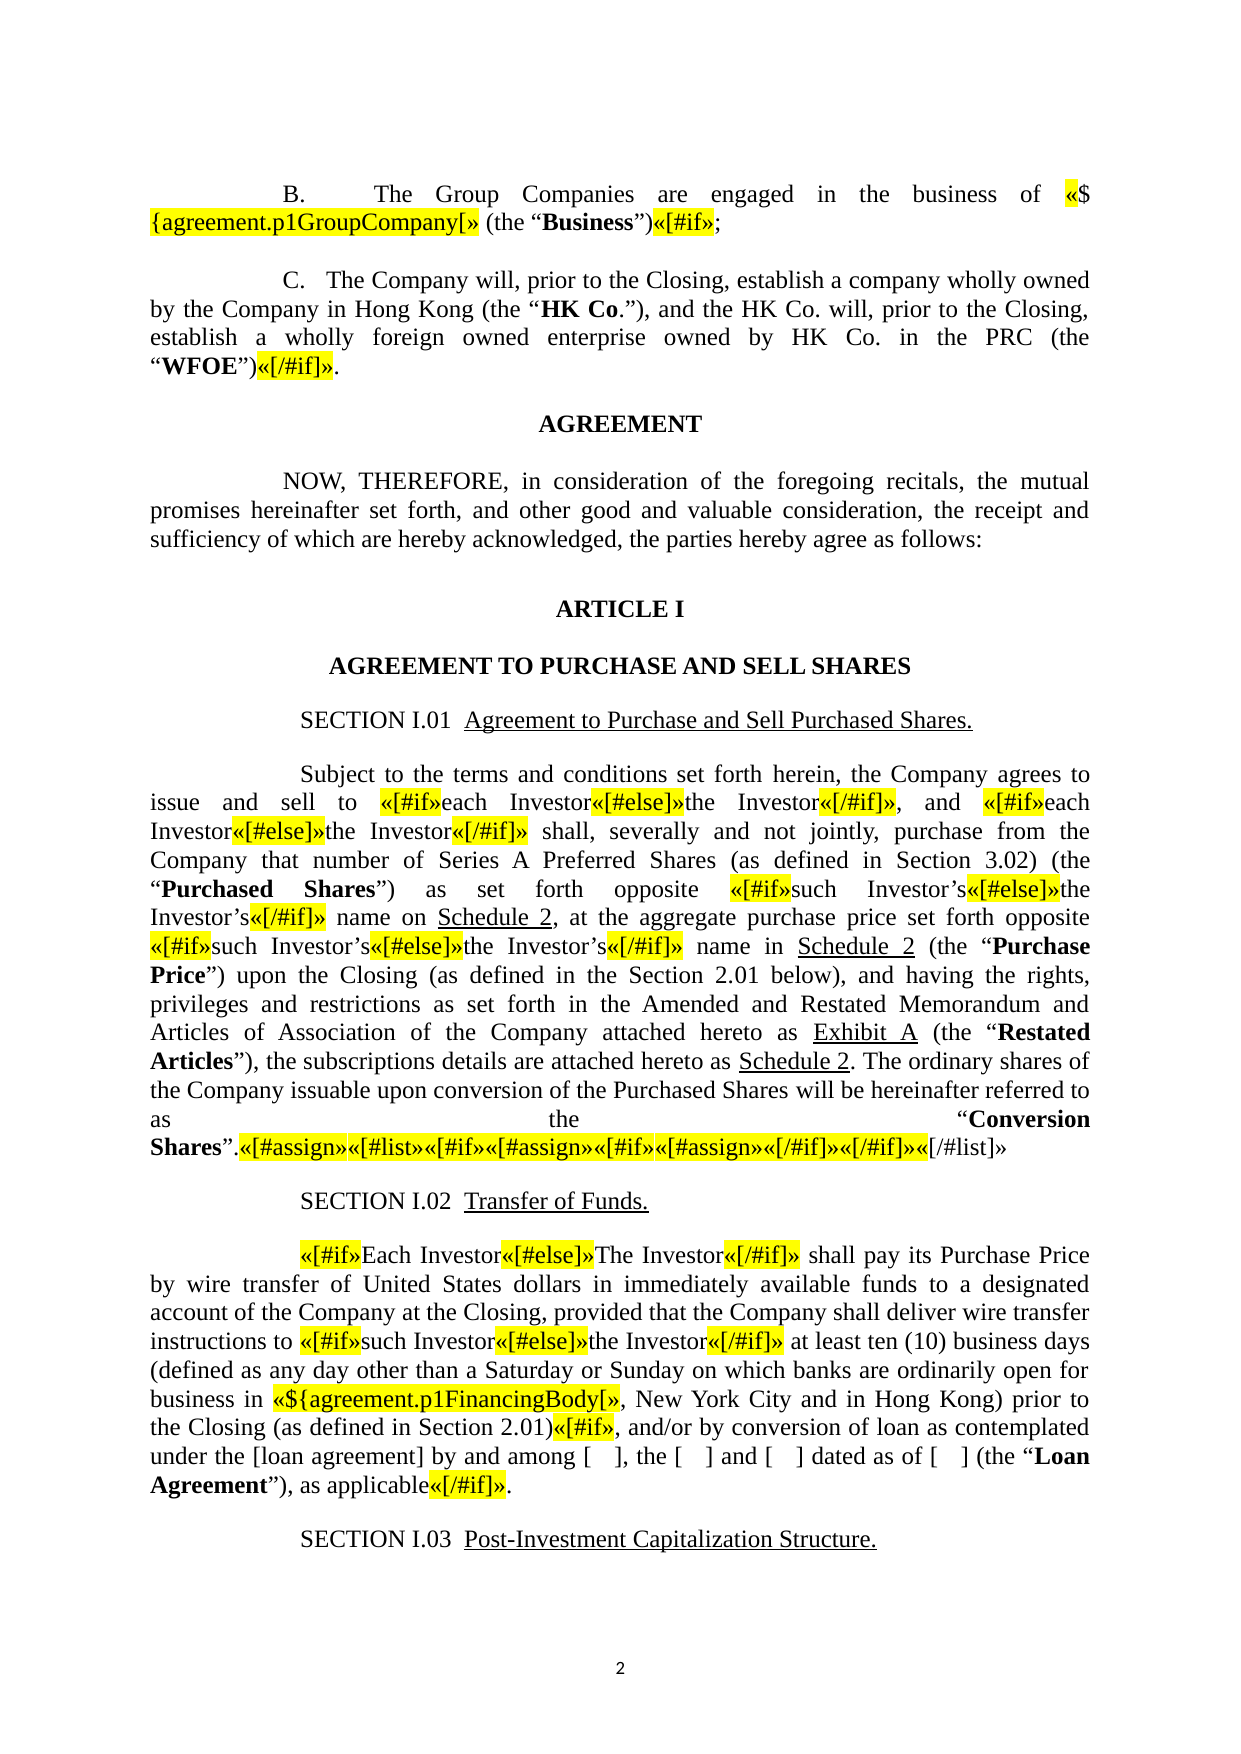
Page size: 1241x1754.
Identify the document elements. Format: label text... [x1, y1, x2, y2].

text AGREEMENT [150, 409, 1090, 437]
subtitle Agreement to Purchase and Sell Purchased Shares. [300, 705, 1090, 734]
text NOW, THEREFORE, in consideration of the foregoing recitals, the mutual promises hereinafter set forth, and other good and valuable consideration, the receipt and sufficiency of which are hereby acknowledged, the parties hereby agree as follows: [150, 466, 1090, 552]
subtitle Transfer of Funds. [300, 1186, 1090, 1215]
subtitle AGREEMENT TO PURCHASE AND SELL SHARES [150, 651, 1090, 680]
text Subject to the terms and conditions set forth herein, the Company agrees to issue and sell to «[#if»each Investor«[#else]»the Investor«[/#if]», and «[#if»each Investor«[#else]»the Investor«[/#if]» shall, severally and not jointly, purchase from the Company that number of Series A Preferred Shares (as defined in Section 3.02) (the “Purchased Shares”) as set forth opposite «[#if»such Investor’s«[#else]»the Investor’s«[/#if]» name on Schedule 2, at the aggregate purchase price set forth opposite «[#if»such Investor’s«[#else]»the Investor’s«[/#if]» name in Schedule 2 (the “Purchase Price”) upon the Closing (as defined in the Section 2.01 below), and having the rights, privileges and restrictions as set forth in the Amended and Restated Memorandum and Articles of Association of the Company attached hereto as Exhibit A (the “Restated Articles”), the subscriptions details are attached hereto as Schedule 2. The ordinary shares of the Company issuable upon conversion of the Purchased Shares will be hereinafter referred to as the “Conversion Shares”.«[#assign»«[#list»«[#if»«[#assign»«[#if»«[#assign»«[/#if]»«[/#if]»«[/#list]» [150, 759, 1090, 1161]
text C. The Company will, prior to the Closing, establish a company wholly owned by the Company in Hong Kong (the “HK Co.”), and the HK Co. will, prior to the Closing, establish a wholly foreign owned enterprise owned by HK Co. in the PRC (the “WFOE”)«[/#if]». [150, 265, 1090, 380]
text «[#if»Each Investor«[#else]»The Investor«[/#if]» shall pay its Purchase Price by wire transfer of United States dollars in immediately available funds to a designated account of the Company at the Closing, provided that the Company shall deliver wire transfer instructions to «[#if»such Investor«[#else]»the Investor«[/#if]» at least ten (10) business days (defined as any day other than a Saturday or Sunday on which banks are ordinarily open for business in «${agreement.p1FinancingBody[», New York City and in Hong Kong) prior to the Closing (as defined in Section 2.01)«[#if», and/or by conversion of loan as contemplated under the [loan agreement] by and among [ ], the [ ] and [ ] dated as of [ ] (the “Loan Agreement”), as applicable«[/#if]». [150, 1240, 1090, 1499]
subtitle Post-Investment Capitalization Structure. [300, 1524, 1090, 1552]
text B. The Group Companies are engaged in the business of «${agreement.p1GroupCompany[» (the “Business”)«[#if»; [150, 179, 1090, 236]
